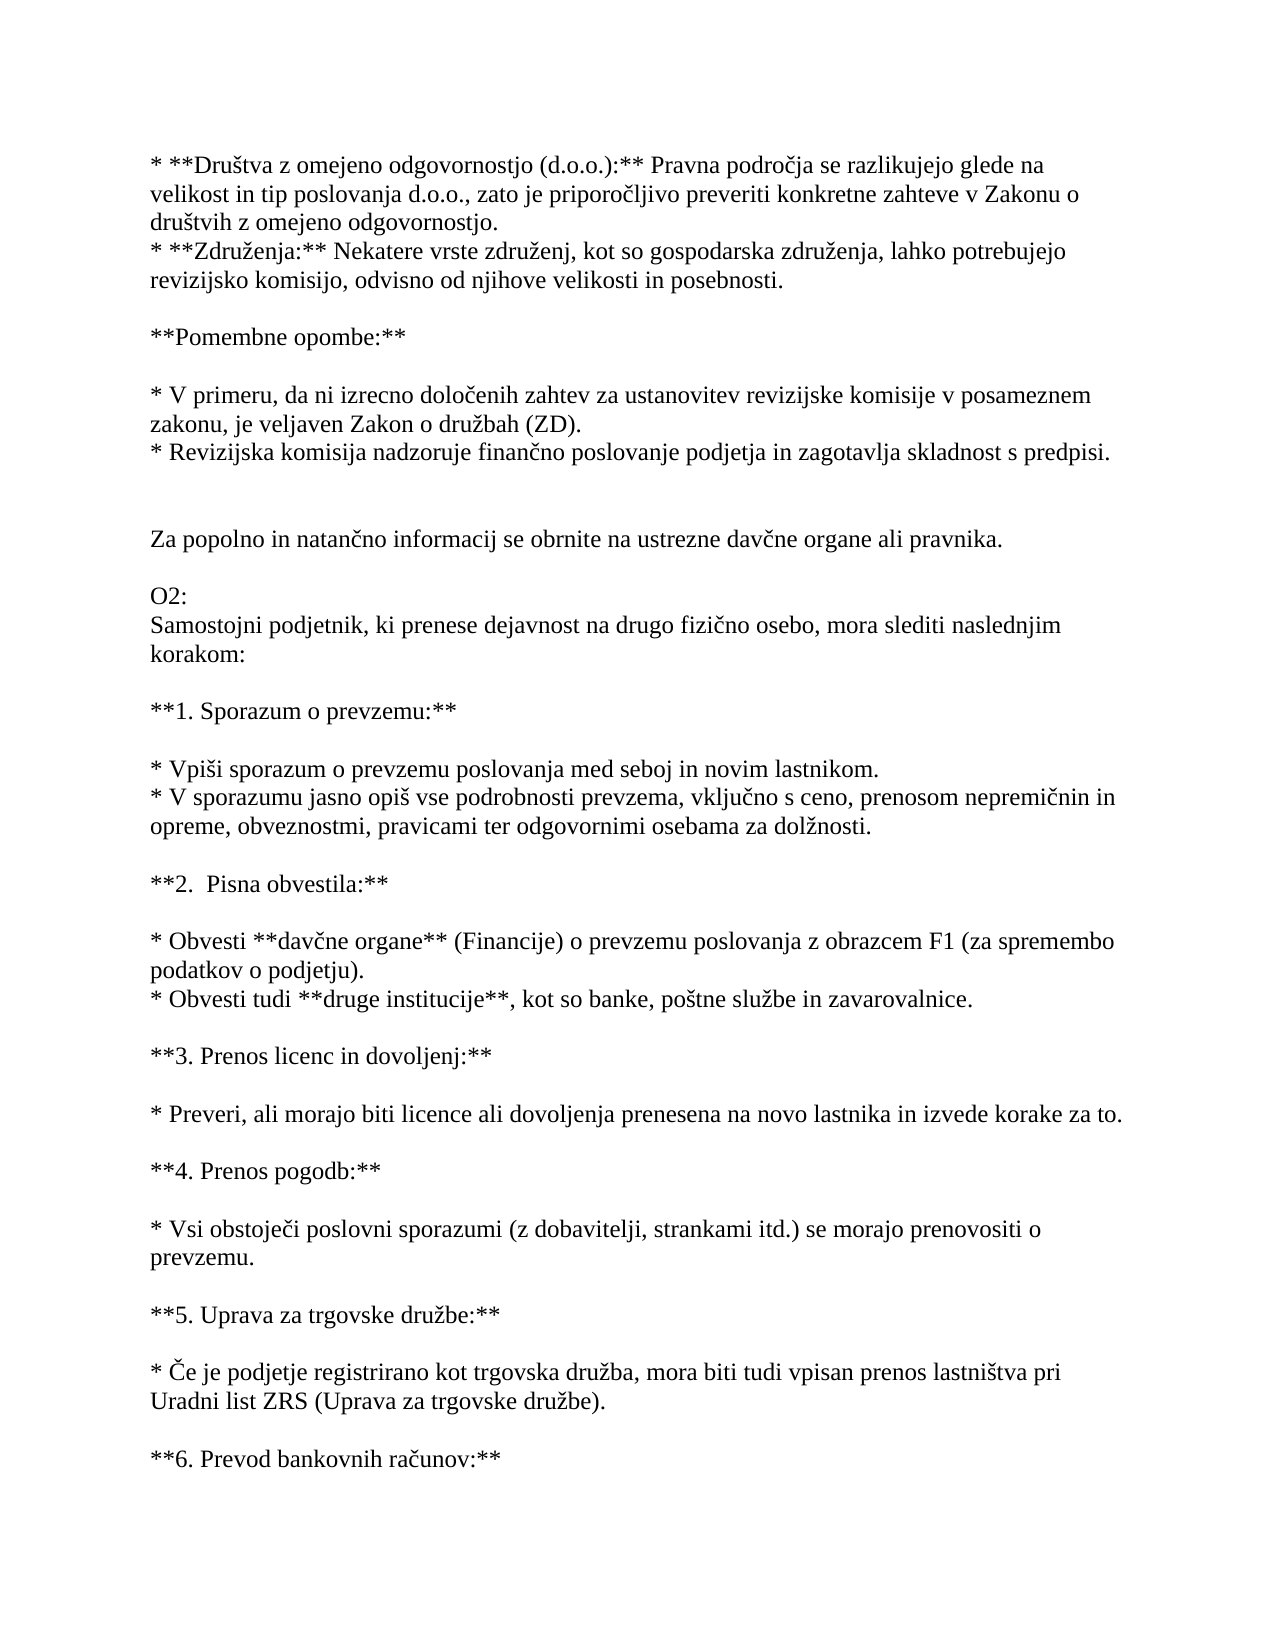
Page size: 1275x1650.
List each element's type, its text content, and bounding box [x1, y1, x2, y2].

text Za popolno in natančno informacij se obrnite na ustrezne davčne organe ali pravnika. [150, 524, 1125, 552]
text * **Društva z omejeno odgovornostjo (d.o.o.):** Pravna področja se razlikujejo glede na velikost in tip poslovanja d.o.o., zato je priporočljivo preveriti konkretne zahteve v Zakonu o društvih z omejeno odgovornostjo. [150, 150, 1125, 236]
text * Vpiši sporazum o prevzemu poslovanja med seboj in novim lastnikom. [150, 754, 1125, 782]
text * V sporazumu jasno opiš vse podrobnosti prevzema, vključno s ceno, prenosom nepremičnin in opreme, obveznostmi, pravicami ter odgovornimi osebama za dolžnosti. [150, 782, 1125, 840]
text **Pomembne opombe:** [150, 322, 1125, 351]
text * **Združenja:** Nekatere vrste združenj, kot so gospodarska združenja, lahko potrebujejo revizijsko komisijo, odvisno od njihove velikosti in posebnosti. [150, 236, 1125, 294]
text **5. Uprava za trgovske družbe:** [150, 1300, 1125, 1329]
text **3. Prenos licenc in dovoljenj:** [150, 1041, 1125, 1070]
text * Obvesti tudi **druge institucije**, kot so banke, poštne službe in zavarovalnice. [150, 984, 1125, 1012]
text **2. Pisna obvestila:** [150, 869, 1125, 897]
text * Preveri, ali morajo biti licence ali dovoljenja prenesena na novo lastnika in izvede korake za to. [150, 1099, 1125, 1127]
text * Če je podjetje registrirano kot trgovska družba, mora biti tudi vpisan prenos lastništva pri Uradni list ZRS (Uprava za trgovske družbe). [150, 1357, 1125, 1415]
text Samostojni podjetnik, ki prenese dejavnost na drugo fizično osebo, mora slediti naslednjim korakom: [150, 610, 1125, 667]
text * V primeru, da ni izrecno določenih zahtev za ustanovitev revizijske komisije v posameznem zakonu, je veljaven Zakon o družbah (ZD). [150, 380, 1125, 437]
text **6. Prevod bankovnih računov:** [150, 1444, 1125, 1472]
text * Revizijska komisija nadzoruje finančno poslovanje podjetja in zagotavlja skladnost s predpisi. [150, 437, 1125, 466]
text **4. Prenos pogodb:** [150, 1156, 1125, 1185]
text * Vsi obstoječi poslovni sporazumi (z dobavitelji, strankami itd.) se morajo prenovositi o prevzemu. [150, 1214, 1125, 1271]
text * Obvesti **davčne organe** (Financije) o prevzemu poslovanja z obrazcem F1 (za spremembo podatkov o podjetju). [150, 926, 1125, 984]
text **1. Sporazum o prevzemu:** [150, 696, 1125, 725]
text O2: [150, 581, 1125, 610]
